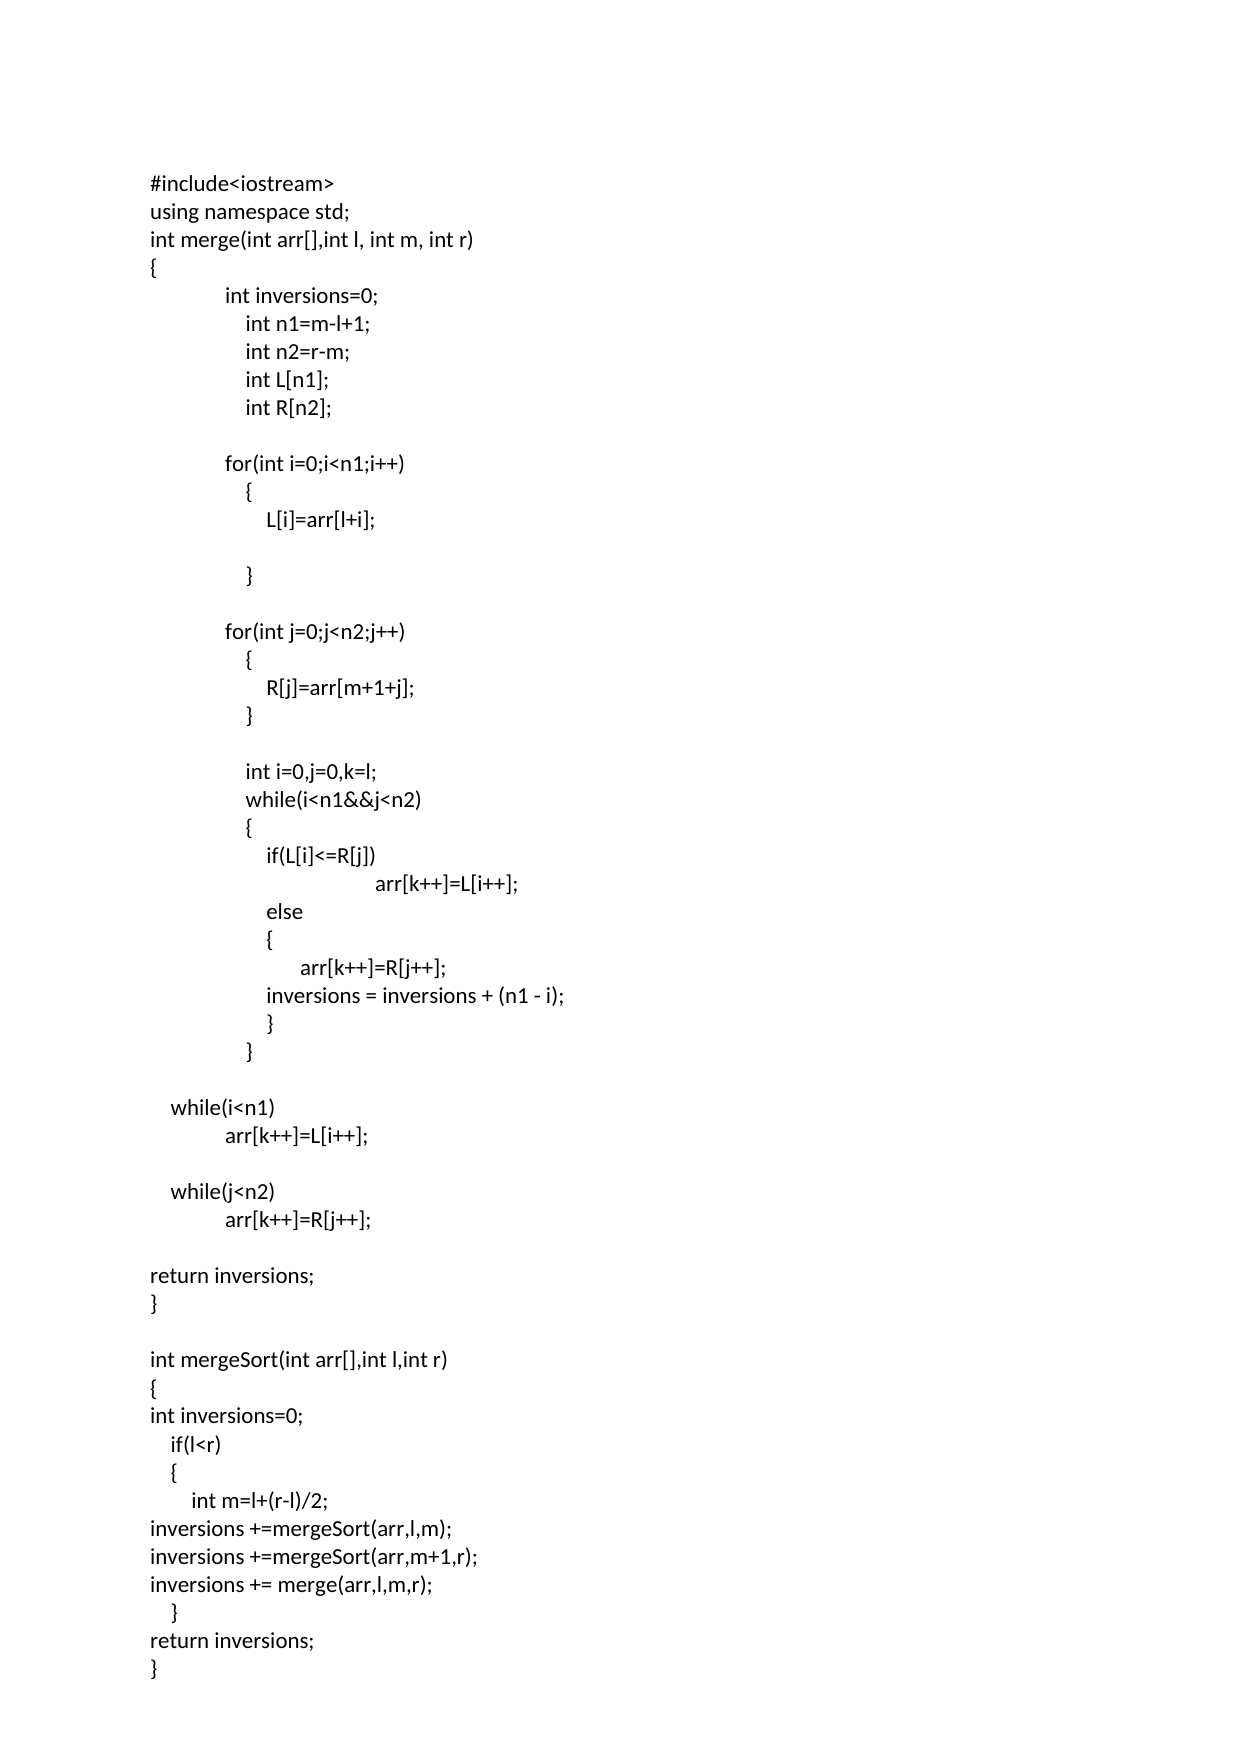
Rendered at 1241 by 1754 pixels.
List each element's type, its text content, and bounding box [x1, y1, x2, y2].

text } [225, 561, 1090, 589]
text { [150, 253, 1090, 281]
text else [225, 897, 1090, 925]
text arr[k++]=R[j++]; [225, 953, 1090, 981]
text { [225, 477, 1090, 505]
text arr[k++]=R[j++]; [150, 1206, 1090, 1233]
text int i=0,j=0,k=l; [225, 757, 1090, 785]
text } [150, 1654, 1090, 1682]
text { [150, 1458, 1090, 1486]
text int m=l+(r-l)/2; [150, 1486, 1090, 1514]
text int R[n2]; [225, 393, 1090, 421]
text { [225, 813, 1090, 841]
text while(i<n1) [150, 1093, 1090, 1121]
text int inversions=0; [150, 1402, 1090, 1430]
text while(i<n1&&j<n2) [225, 785, 1090, 813]
text L[i]=arr[l+i]; [225, 505, 1090, 533]
text inversions = inversions + (n1 - i); [225, 981, 1090, 1009]
text R[j]=arr[m+1+j]; [225, 673, 1090, 701]
text for(int i=0;i<n1;i++) [225, 449, 1090, 477]
text int L[n1]; [225, 365, 1090, 393]
text return inversions; [150, 1626, 1090, 1654]
text } [150, 1598, 1090, 1626]
text int n1=m-l+1; [225, 309, 1090, 337]
text } [150, 1289, 1090, 1318]
text arr[k++]=L[i++]; [300, 869, 1090, 897]
text } [225, 1009, 1090, 1037]
text inversions += merge(arr,l,m,r); [150, 1570, 1090, 1598]
text if(l<r) [150, 1430, 1090, 1458]
text if(L[i]<=R[j]) [225, 841, 1090, 869]
text { [225, 645, 1090, 673]
text return inversions; [150, 1262, 1090, 1289]
text { [225, 925, 1090, 953]
text using namespace std; [150, 197, 1090, 225]
text while(j<n2) [150, 1177, 1090, 1206]
text { [150, 1374, 1090, 1402]
text #include<iostream> [150, 169, 1090, 197]
text int mergeSort(int arr[],int l,int r) [150, 1346, 1090, 1374]
text int n2=r-m; [225, 337, 1090, 365]
text } [225, 701, 1090, 729]
text arr[k++]=L[i++]; [150, 1121, 1090, 1149]
text inversions +=mergeSort(arr,l,m); [150, 1514, 1090, 1542]
text int merge(int arr[],int l, int m, int r) [150, 225, 1090, 253]
text inversions +=mergeSort(arr,m+1,r); [150, 1542, 1090, 1570]
text int inversions=0; [150, 281, 1090, 309]
text } [225, 1037, 1090, 1065]
text for(int j=0;j<n2;j++) [225, 617, 1090, 645]
